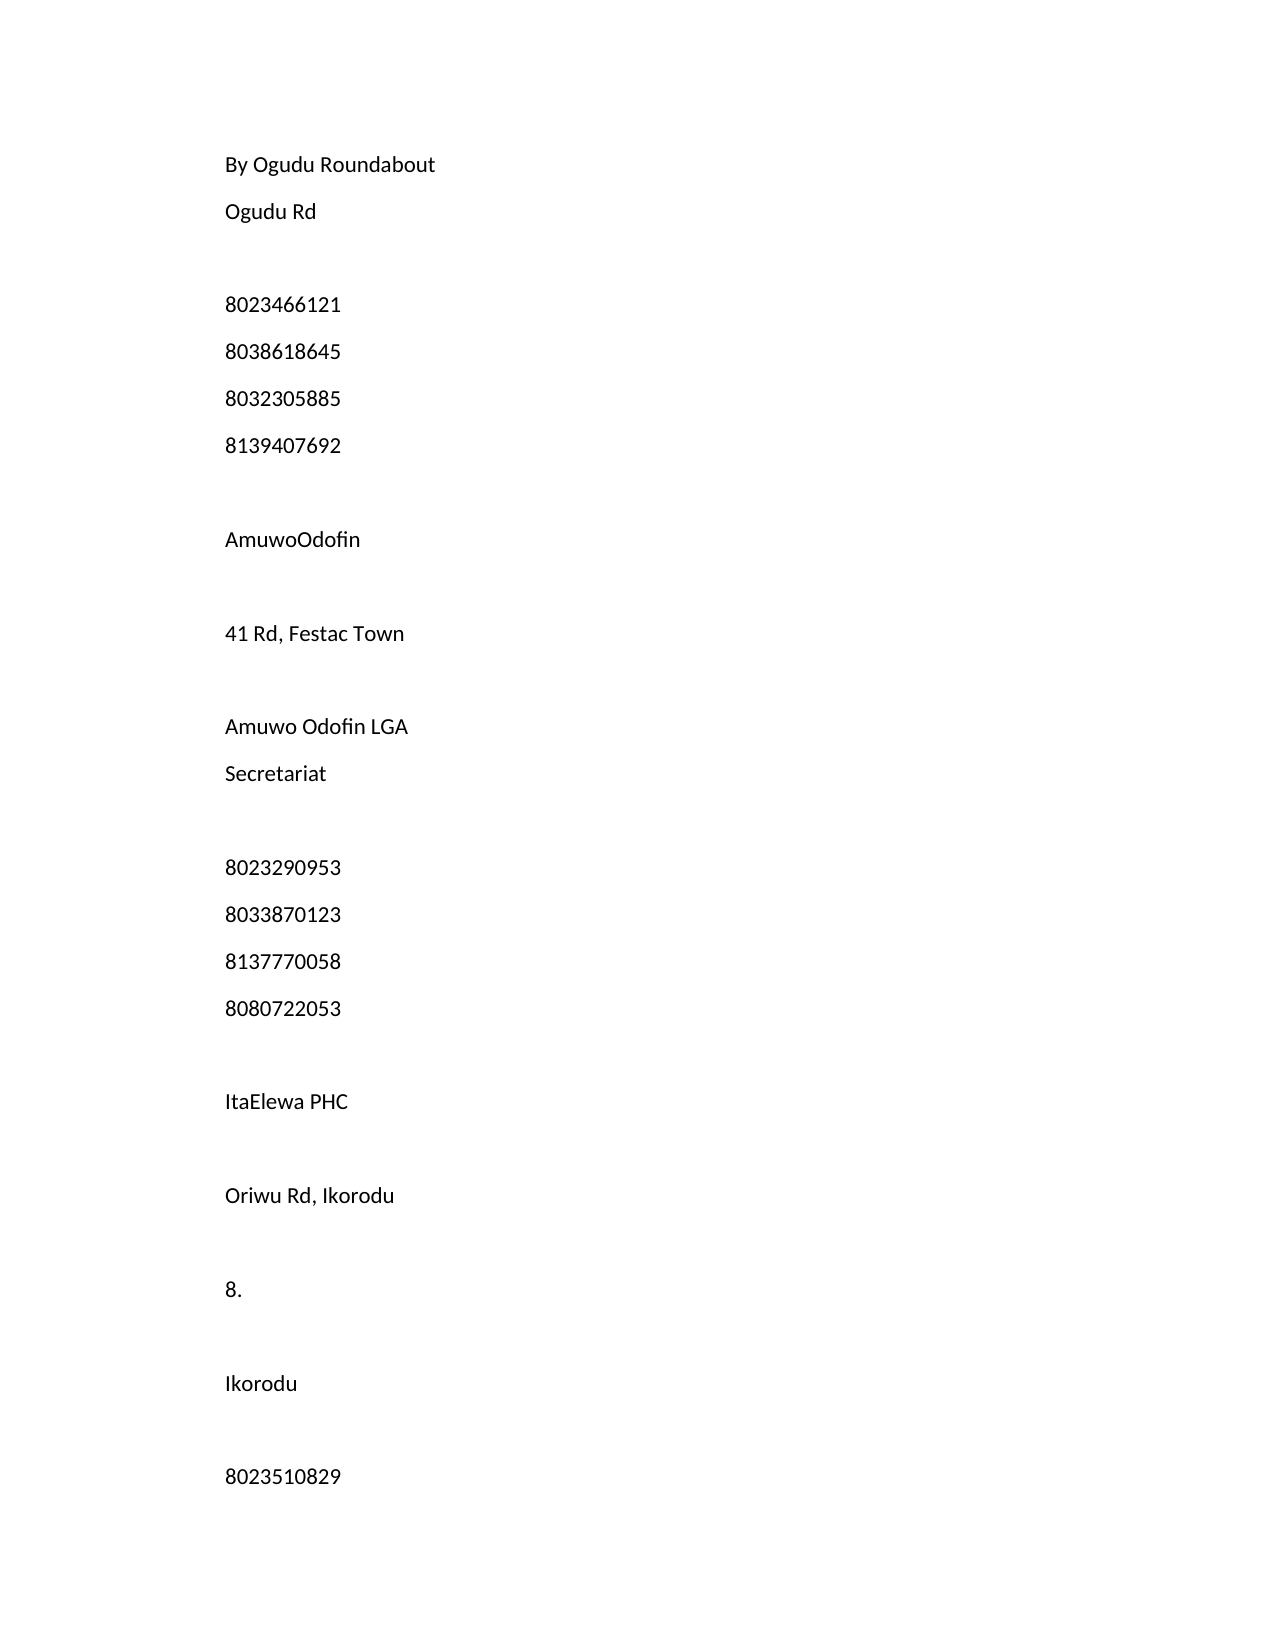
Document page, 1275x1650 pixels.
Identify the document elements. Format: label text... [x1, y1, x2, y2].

text ItaElewa PHC [225, 1087, 1125, 1116]
text 8080722053 [225, 994, 1125, 1022]
text 8033870123 [225, 900, 1125, 928]
text 8023510829 [225, 1462, 1125, 1491]
text Ikorodu [225, 1369, 1125, 1397]
text Secretariat [225, 759, 1125, 787]
text By Ogudu Roundabout [225, 150, 1125, 178]
text 41 Rd, Festac Town [225, 619, 1125, 647]
text Oriwu Rd, Ikorodu [225, 1181, 1125, 1209]
text 8137770058 [225, 947, 1125, 975]
text 8023466121 [225, 291, 1125, 319]
text Amuwo Odofin LGA [225, 712, 1125, 741]
text 8. [225, 1275, 1125, 1303]
text Ogudu Rd [225, 197, 1125, 225]
text AmuwoOdofin [225, 525, 1125, 553]
text 8139407692 [225, 431, 1125, 459]
text 8023290953 [225, 853, 1125, 881]
text 8032305885 [225, 384, 1125, 412]
text 8038618645 [225, 337, 1125, 366]
